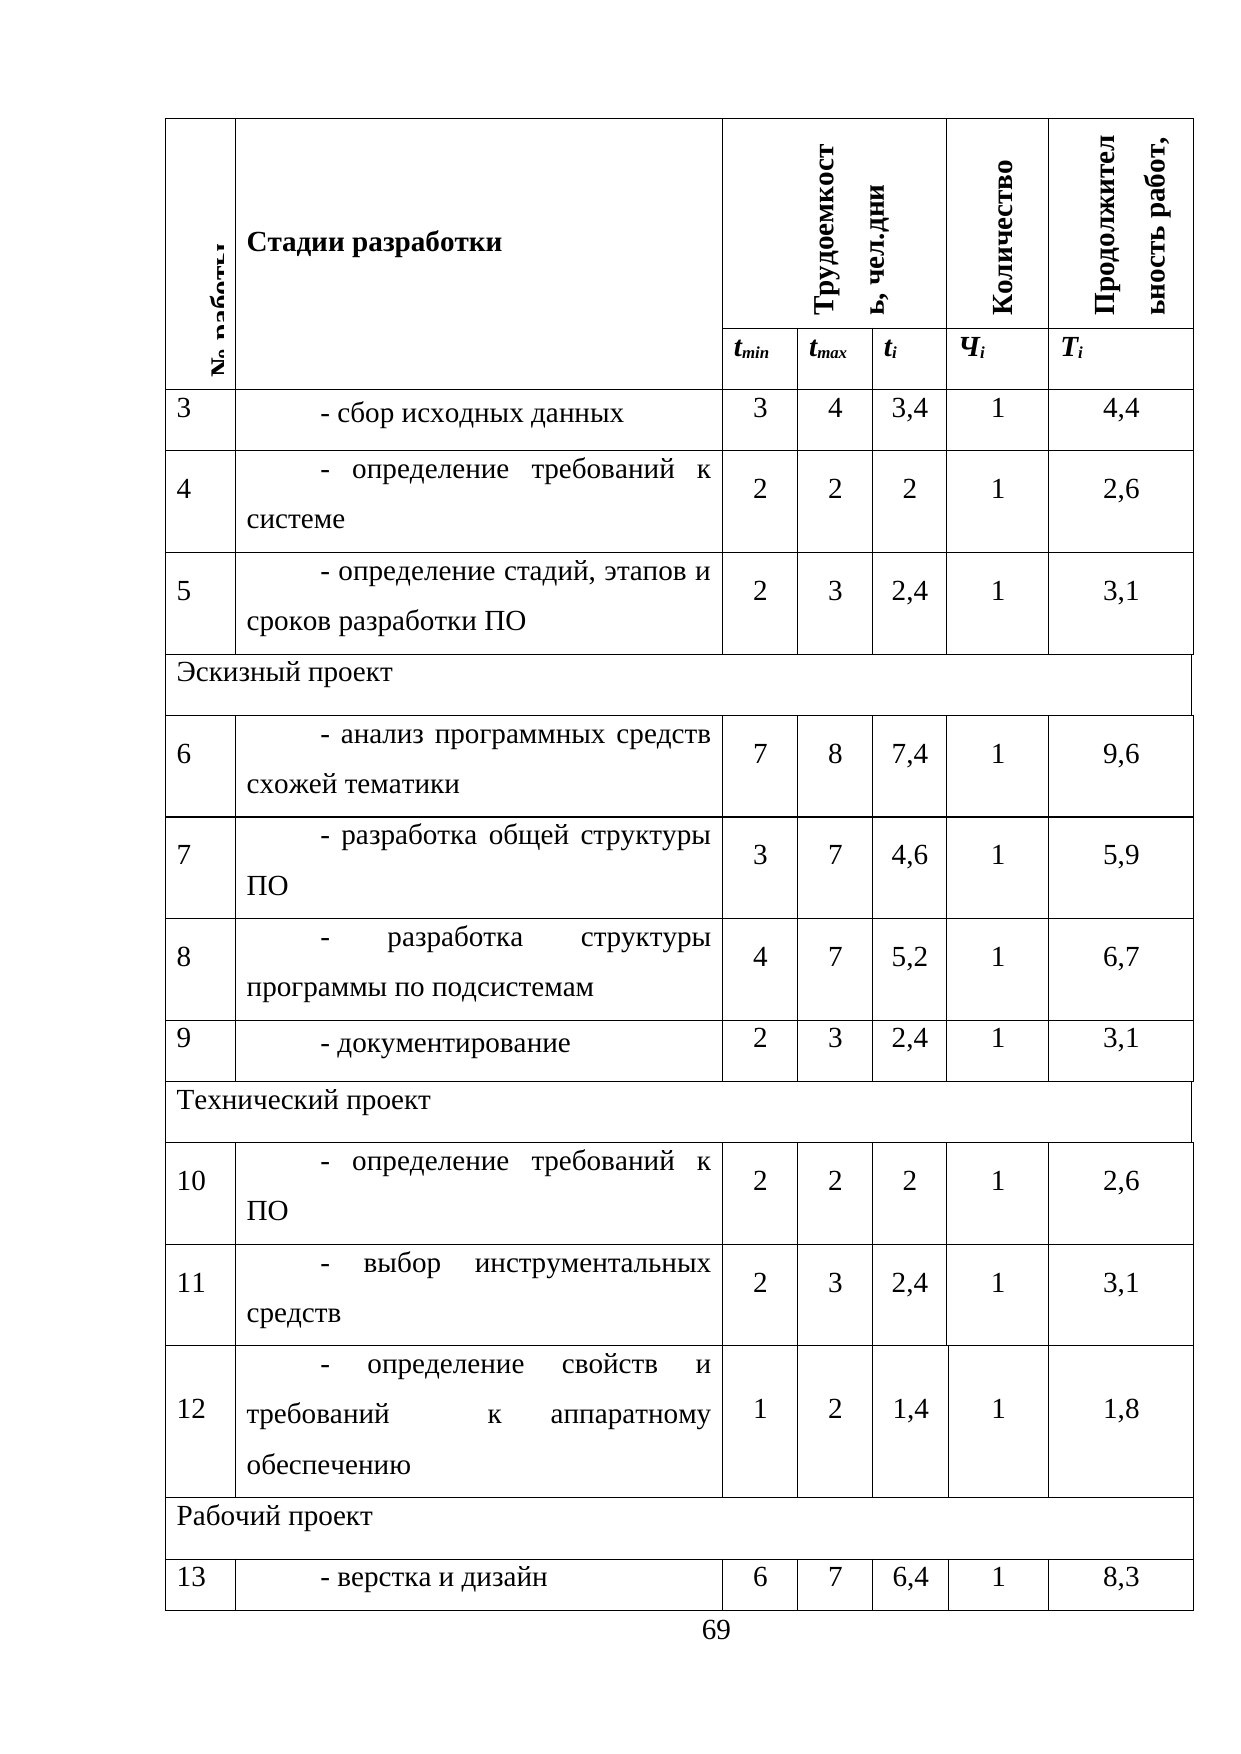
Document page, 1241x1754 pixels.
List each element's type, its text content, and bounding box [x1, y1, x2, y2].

table_cell 3 [798, 553, 872, 653]
table_cell - определение требований к ПО [236, 1143, 722, 1244]
table_cell - определение свойств и требований к аппаратному обеспечению [236, 1346, 722, 1497]
table_cell 1 [947, 818, 1048, 918]
table_cell 2,4 [873, 1021, 946, 1081]
table_cell 3,1 [1049, 1021, 1193, 1081]
table_cell - верстка и дизайн [236, 1560, 722, 1610]
table_cell 2,4 [873, 1245, 946, 1345]
table_header Стадии разработки [236, 119, 722, 389]
table_cell - определение стадий, этапов и сроков разработки ПО [236, 553, 722, 653]
table_cell 2,6 [1049, 1143, 1193, 1244]
table_cell Чi [947, 329, 1048, 389]
table_cell 8,3 [1049, 1560, 1193, 1610]
table_cell 9,6 [1049, 716, 1193, 816]
table_header Количество работников, чел. [947, 119, 1048, 328]
table_header № работы [166, 119, 235, 389]
table_cell Ti [1049, 329, 1193, 389]
table_cell 1 [947, 390, 1048, 450]
table_cell - сбор исходных данных [236, 390, 722, 450]
table_cell 7 [166, 818, 235, 918]
table_cell 8 [166, 919, 235, 1019]
table_cell 11 [166, 1245, 235, 1345]
table_cell 9 [166, 1021, 235, 1081]
table_cell 5 [166, 553, 235, 653]
table_cell - выбор инструментальных средств [236, 1245, 722, 1345]
table_cell 4 [723, 919, 797, 1019]
table_cell - разработка структуры программы по подсистемам [236, 919, 722, 1019]
table_cell 12 [166, 1346, 235, 1497]
table_cell 2,4 [873, 553, 946, 653]
table_cell 7 [798, 818, 872, 918]
table_cell 2 [873, 1143, 946, 1244]
table_cell 3 [798, 1021, 872, 1081]
table_cell 1 [947, 1245, 1048, 1345]
table_cell 7,4 [873, 716, 946, 816]
table_cell 2 [723, 553, 797, 653]
table_cell 1 [949, 1346, 1048, 1497]
table_cell 8 [798, 716, 872, 816]
table_cell 3 [166, 390, 235, 450]
table_cell 1 [947, 553, 1048, 653]
table_cell 1,4 [873, 1346, 948, 1497]
table_cell - анализ программных средств схожей тематики [236, 716, 722, 816]
table_cell 3 [723, 390, 797, 450]
table_cell 5,2 [873, 919, 946, 1019]
table_cell 2 [723, 451, 797, 552]
table_cell 6,7 [1049, 919, 1193, 1019]
table_header Трудоемкость, чел.дни [723, 119, 946, 328]
table_cell Технический проект [166, 1082, 1191, 1142]
table_cell 3,1 [1049, 553, 1193, 653]
table_cell tmin [723, 329, 797, 389]
table_cell - определение требований к системе [236, 451, 722, 552]
table_cell 1 [947, 716, 1048, 816]
table_cell 2 [723, 1021, 797, 1081]
table_cell 6 [723, 1560, 797, 1610]
table_cell 1 [949, 1560, 1048, 1610]
table_cell 1 [947, 919, 1048, 1019]
table_header Продолжительность работ, календарные дни [1049, 119, 1193, 328]
table_cell 2 [798, 451, 872, 552]
table_cell 2,6 [1049, 451, 1193, 552]
table_cell 2 [723, 1245, 797, 1345]
table_cell 3 [798, 1245, 872, 1345]
table_cell Эскизный проект [166, 655, 1191, 715]
table_cell 3 [723, 818, 797, 918]
table_cell 1,8 [1049, 1346, 1193, 1497]
table_cell 6 [166, 716, 235, 816]
table_cell - документирование [236, 1021, 722, 1081]
table_cell 1 [723, 1346, 797, 1497]
table_cell 5,9 [1049, 818, 1193, 918]
table_cell Рабочий проект [166, 1498, 1193, 1558]
table_cell ti [873, 329, 946, 389]
table_cell 2 [873, 451, 946, 552]
table_cell 7 [723, 716, 797, 816]
table_cell 2 [723, 1143, 797, 1244]
table_cell 7 [798, 1560, 872, 1610]
table_cell 1 [947, 1021, 1048, 1081]
table_cell 4,6 [873, 818, 946, 918]
table_cell 13 [166, 1560, 235, 1610]
table_cell 4 [798, 390, 872, 450]
table_cell 1 [947, 1143, 1048, 1244]
table_cell - разработка общей структуры ПО [236, 818, 722, 918]
table_cell 2 [798, 1346, 872, 1497]
table_cell 1 [947, 451, 1048, 552]
table_cell 7 [798, 919, 872, 1019]
table_cell 2 [798, 1143, 872, 1244]
table_cell 4,4 [1049, 390, 1193, 450]
table_cell 4 [166, 451, 235, 552]
table_cell 3,4 [873, 390, 946, 450]
table_cell 6,4 [873, 1560, 948, 1610]
table_cell 3,1 [1049, 1245, 1193, 1345]
table_cell tmax [798, 329, 872, 389]
table_cell 10 [166, 1143, 235, 1244]
